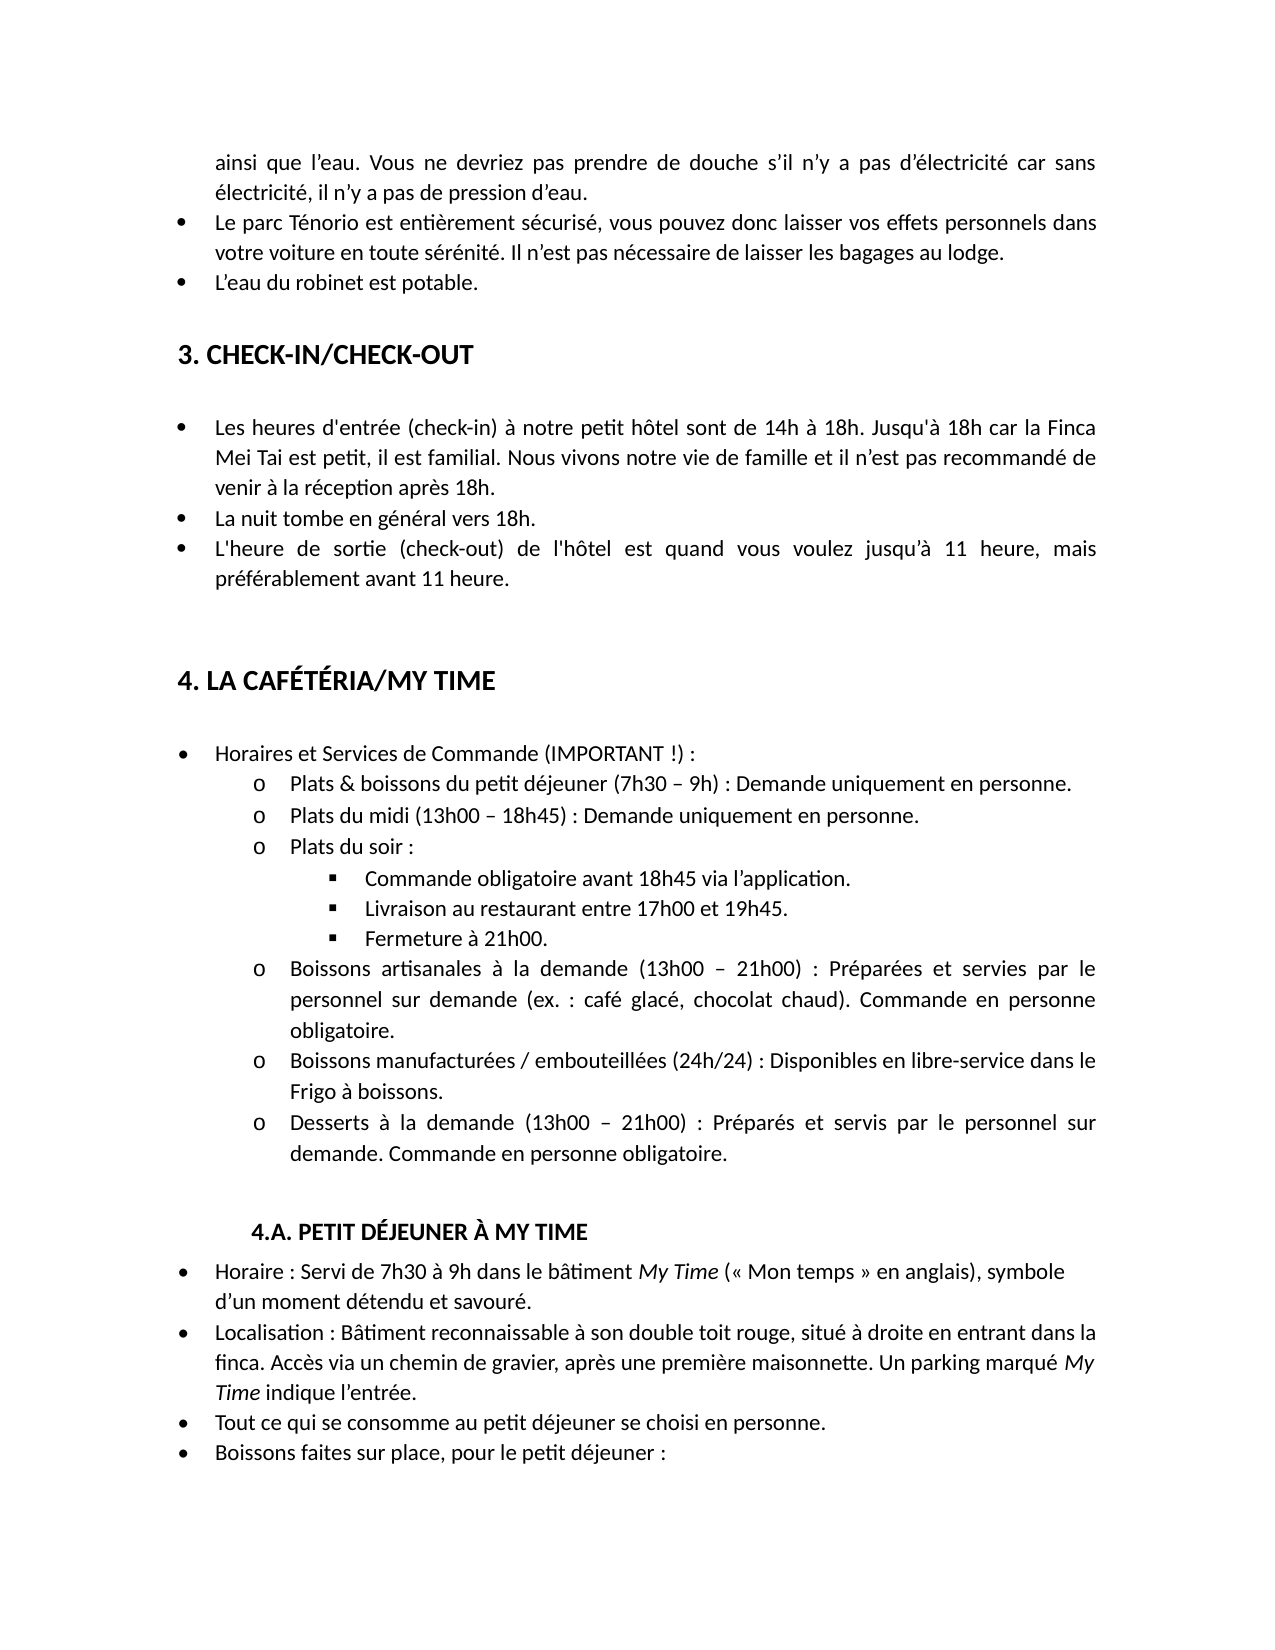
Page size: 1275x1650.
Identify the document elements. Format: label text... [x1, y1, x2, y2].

list Le parc Ténorio est entièrement sécurisé, vous pouvez donc laisser vos effets personnels dans votre voiture en toute sérénité. Il n’est pas nécessaire de laisser les bagages au lodge. [177, 208, 1098, 266]
list Desserts à la demande (13h00 – 21h00) : Préparés et servis par le personnel sur demande. Commande en personne obligatoire. [252, 1108, 1098, 1167]
list Commande obligatoire avant 18h45 via l’application. [327, 864, 1098, 892]
list Plats du midi (13h00 – 18h45) : Demande uniquement en personne. [252, 801, 1098, 830]
list Livraison au restaurant entre 17h00 et 19h45. [327, 894, 1098, 922]
list Les heures d'entrée (check-in) à notre petit hôtel sont de 14h à 18h. Jusqu'à 18h car la Finca Mei Tai est petit, il est familial. Nous vivons notre vie de famille et il n’est pas recommandé de venir à la réception après 18h. [177, 413, 1098, 502]
list Horaire : Servi de 7h30 à 9h dans le bâtiment My Time (« Mon temps » en anglais), symbole d’un moment détendu et savouré. [177, 1257, 1098, 1316]
list La nuit tombe en général vers 18h. [177, 504, 1098, 532]
list Boissons manufacturées / embouteillées (24h/24) : Disponibles en libre-service dans le Frigo à boissons. [252, 1046, 1098, 1105]
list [177, 148, 1098, 206]
list Fermeture à 21h00. [327, 924, 1098, 952]
list Plats du soir : [252, 832, 1098, 861]
list Plats & boissons du petit déjeuner (7h30 – 9h) : Demande uniquement en personne. [252, 769, 1098, 798]
list Boissons faites sur place, pour le petit déjeuner : [177, 1438, 1098, 1467]
subtitle 4.A. PETIT DÉJEUNER À MY TIME [251, 1216, 1098, 1247]
subtitle 4. LA CAFÉTÉRIA/MY TIME [177, 662, 1098, 698]
list L’eau du robinet est potable. [177, 268, 1098, 296]
list Boissons artisanales à la demande (13h00 – 21h00) : Préparées et servies par le personnel sur demande (ex. : café glacé, chocolat chaud). Commande en personne obligatoire. [252, 954, 1098, 1044]
list Horaires et Services de Commande (IMPORTANT !) : [177, 739, 1098, 767]
list Tout ce qui se consomme au petit déjeuner se choisi en personne. [177, 1408, 1098, 1436]
list Localisation : Bâtiment reconnaissable à son double toit rouge, situé à droite en entrant dans la finca. Accès via un chemin de gravier, après une première maisonnette. Un parking marqué My Time indique l’entrée. [177, 1318, 1098, 1406]
subtitle 3. CHECK-IN/CHECK-OUT [177, 336, 1098, 372]
list L'heure de sortie (check-out) de l'hôtel est quand vous voulez jusqu’à 11 heure, mais préférablement avant 11 heure. [177, 534, 1098, 592]
